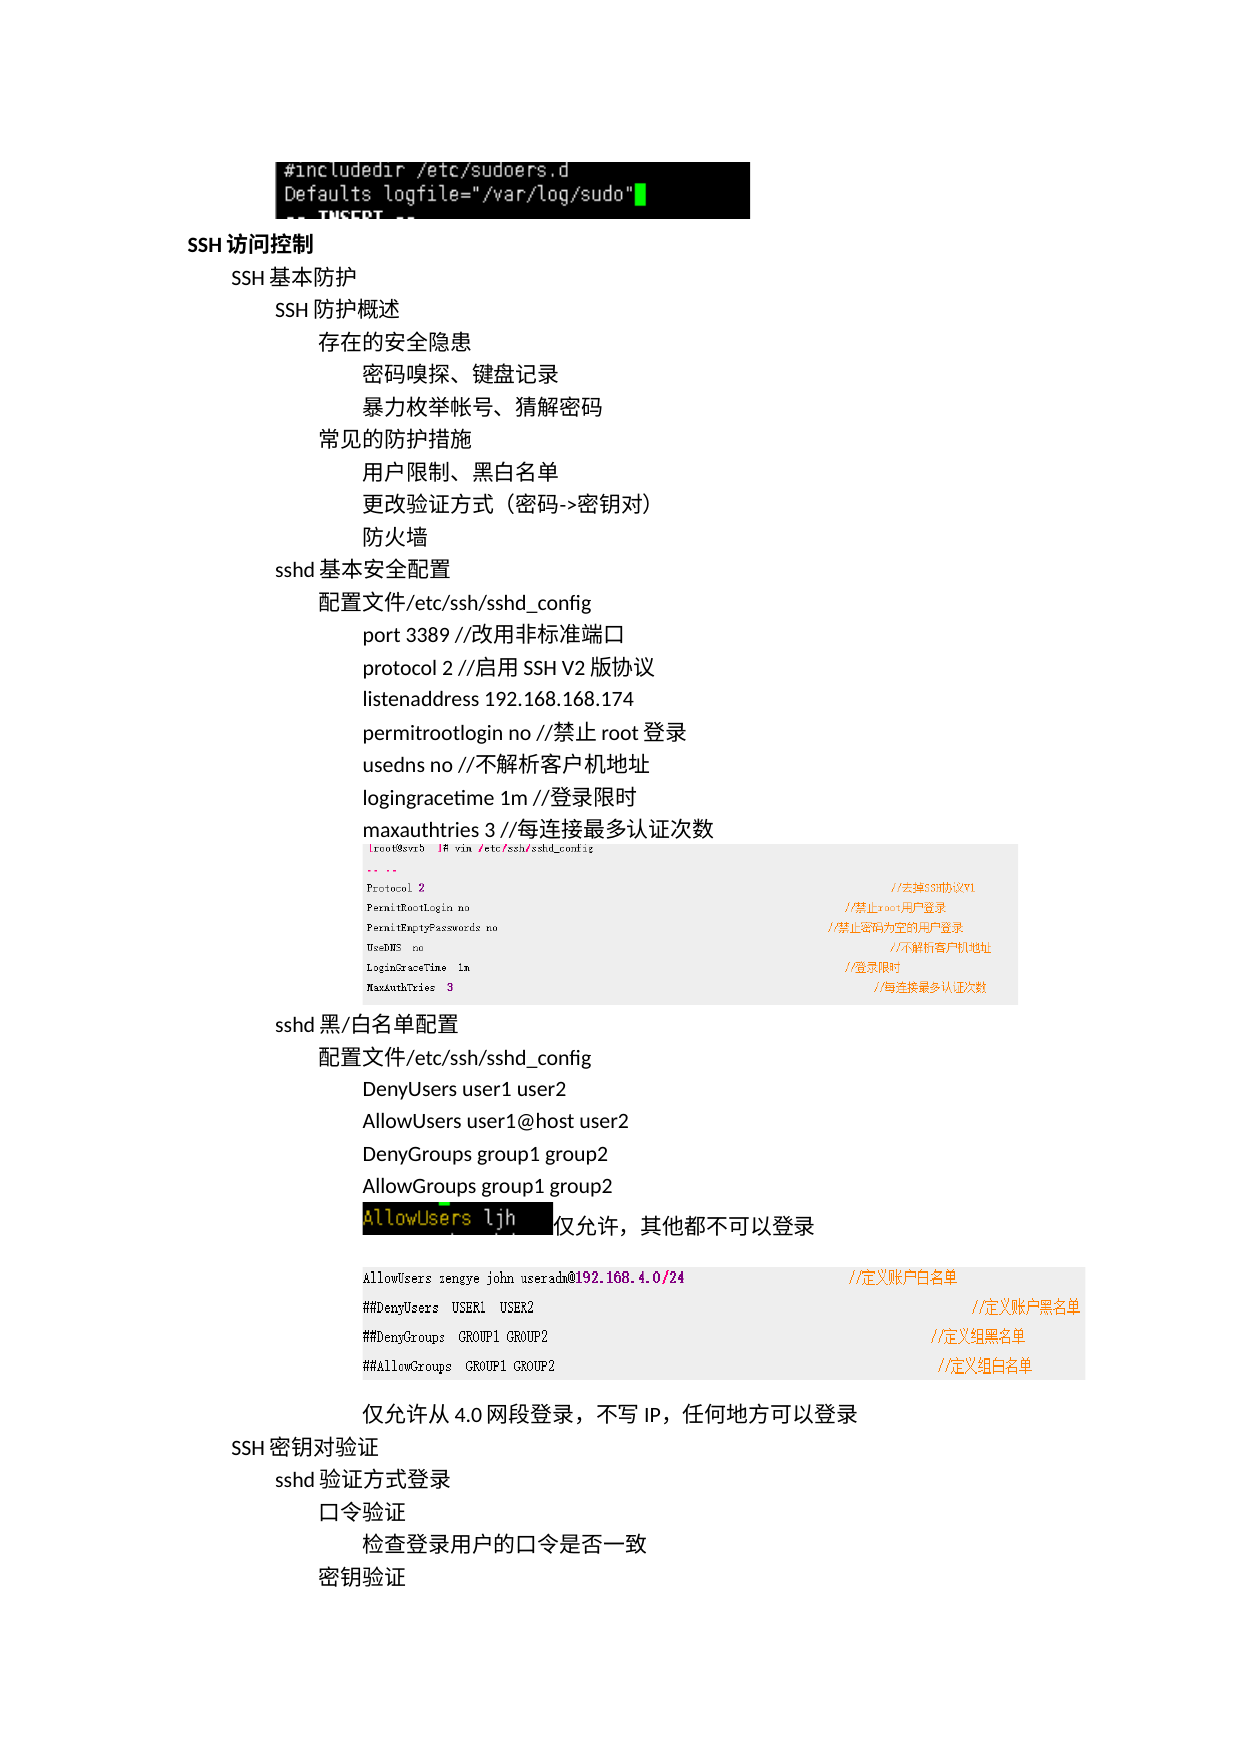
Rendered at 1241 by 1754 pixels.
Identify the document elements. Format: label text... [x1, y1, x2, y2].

text SSH基本防护 [187, 259, 1053, 292]
text logingracetime 1m //登录限时 [319, 779, 1053, 812]
text sshd黑/白名单配置 [231, 1007, 1053, 1039]
text 口令验证 [275, 1494, 1053, 1527]
text 密钥验证 [275, 1559, 1053, 1592]
text port 3389 //改用非标准端口 [319, 617, 1053, 649]
text 暴力枚举帐号、猜解密码 [319, 389, 1053, 422]
text 密码嗅探、键盘记录 [319, 357, 1053, 389]
text AllowUsers user1@host user2 [319, 1104, 1053, 1137]
text 存在的安全隐患 [275, 324, 1053, 357]
text usedns no //不解析客户机地址 [319, 747, 1053, 779]
text maxauthtries 3 //每连接最多认证次数 [319, 812, 1053, 844]
picture [275, 162, 750, 219]
text 用户限制、黑白名单 [319, 454, 1053, 487]
text listenaddress 192.168.168.174 [319, 682, 1053, 714]
text DenyUsers user1 user2 [319, 1072, 1053, 1104]
text 配置文件/etc/ssh/sshd_config [275, 1039, 1053, 1072]
picture [362, 1267, 1086, 1380]
text 仅允许从4.0网段登录，不写IP，任何地方可以登录 [319, 1397, 1053, 1429]
text protocol 2 //启用SSH V2版协议 [319, 649, 1053, 682]
text SSH密钥对验证 [187, 1429, 1053, 1462]
text 常见的防护措施 [275, 422, 1053, 454]
text 仅允许，其他都不可以登录 [319, 1202, 1053, 1267]
text 配置文件/etc/ssh/sshd_config [275, 584, 1053, 617]
text sshd基本安全配置 [231, 552, 1053, 584]
text SSH访问控制 [187, 227, 1053, 259]
text permitrootlogin no //禁止root登录 [319, 714, 1053, 747]
picture [362, 844, 1019, 1005]
text 检查登录用户的口令是否一致 [319, 1527, 1053, 1559]
picture [362, 1202, 554, 1235]
text AllowGroups group1 group2 [319, 1169, 1053, 1202]
text SSH防护概述 [231, 292, 1053, 324]
text 防火墙 [319, 519, 1053, 552]
text sshd验证方式登录 [231, 1462, 1053, 1494]
text 更改验证方式（密码->密钥对） [319, 487, 1053, 519]
text DenyGroups group1 group2 [319, 1137, 1053, 1169]
